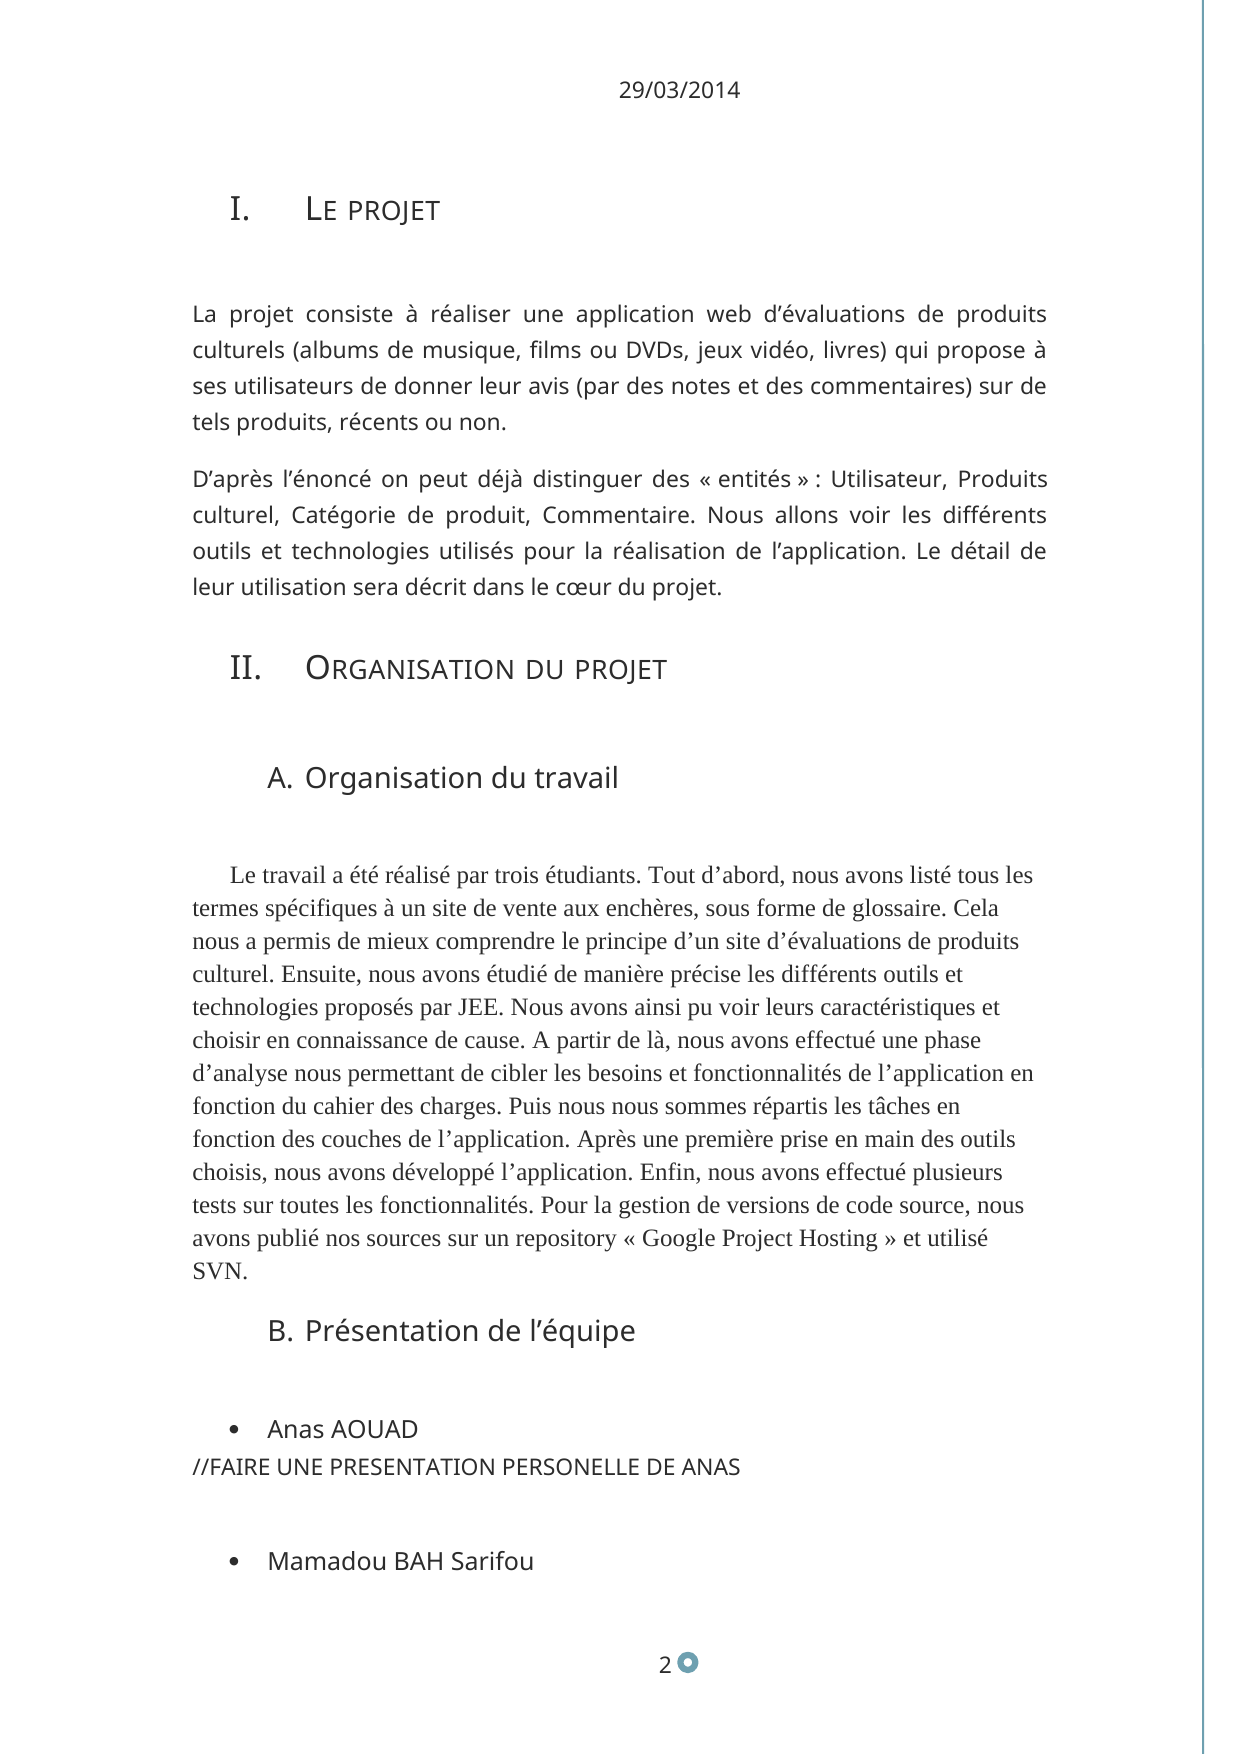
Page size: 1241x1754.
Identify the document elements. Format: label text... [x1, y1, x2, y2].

text //FAIRE UNE PRESENTATION PERSONELLE DE ANAS [192, 1451, 1048, 1518]
subtitle Organisation du projet [229, 644, 1048, 689]
list Mamadou BAH Sarifou [229, 1544, 1048, 1578]
subtitle Anas AOUAD [229, 1412, 1048, 1446]
text Le travail a été réalisé par trois étudiants. Tout d’abord, nous avons listé tous les termes spécifiques à un site de vente aux enchères, sous forme de glossaire. Cela nous a permis de mieux comprendre le principe d’un site d’évaluations de produits culturel. Ensuite, nous avons étudié de manière précise les différents outils et technologies proposés par JEE. Nous avons ainsi pu voir leurs caractéristiques et choisir en connaissance de cause. A partir de là, nous avons effectué une phase d’analyse nous permettant de cibler les besoins et fonctionnalités de l’application en fonction du cahier des charges. Puis nous nous sommes répartis les tâches en fonction des couches de l’application. Après une première prise en main des outils choisis, nous avons développé l’application. Enfin, nous avons effectué plusieurs tests sur toutes les fonctionnalités. Pour la gestion de versions de code source, nous avons publié nos sources sur un repository « Google Project Hosting » et utilisé SVN. [192, 860, 1048, 1285]
subtitle Organisation du travail [267, 757, 1048, 797]
subtitle Présentation de l’équipe [267, 1310, 1048, 1349]
subtitle Le projet [229, 185, 1048, 231]
text La projet consiste à réaliser une application web d’évaluations de produits culturels (albums de musique, films ou DVDs, jeux vidéo, livres) qui propose à ses utilisateurs de donner leur avis (par des notes et des commentaires) sur de tels produits, récents ou non. [192, 298, 1048, 437]
text D’après l’énoncé on peut déjà distinguer des « entités » : Utilisateur, Produits culturel, Catégorie de produit, Commentaire. Nous allons voir les différents outils et technologies utilisés pour la réalisation de l’application. Le détail de leur utilisation sera décrit dans le cœur du projet. [192, 463, 1048, 602]
